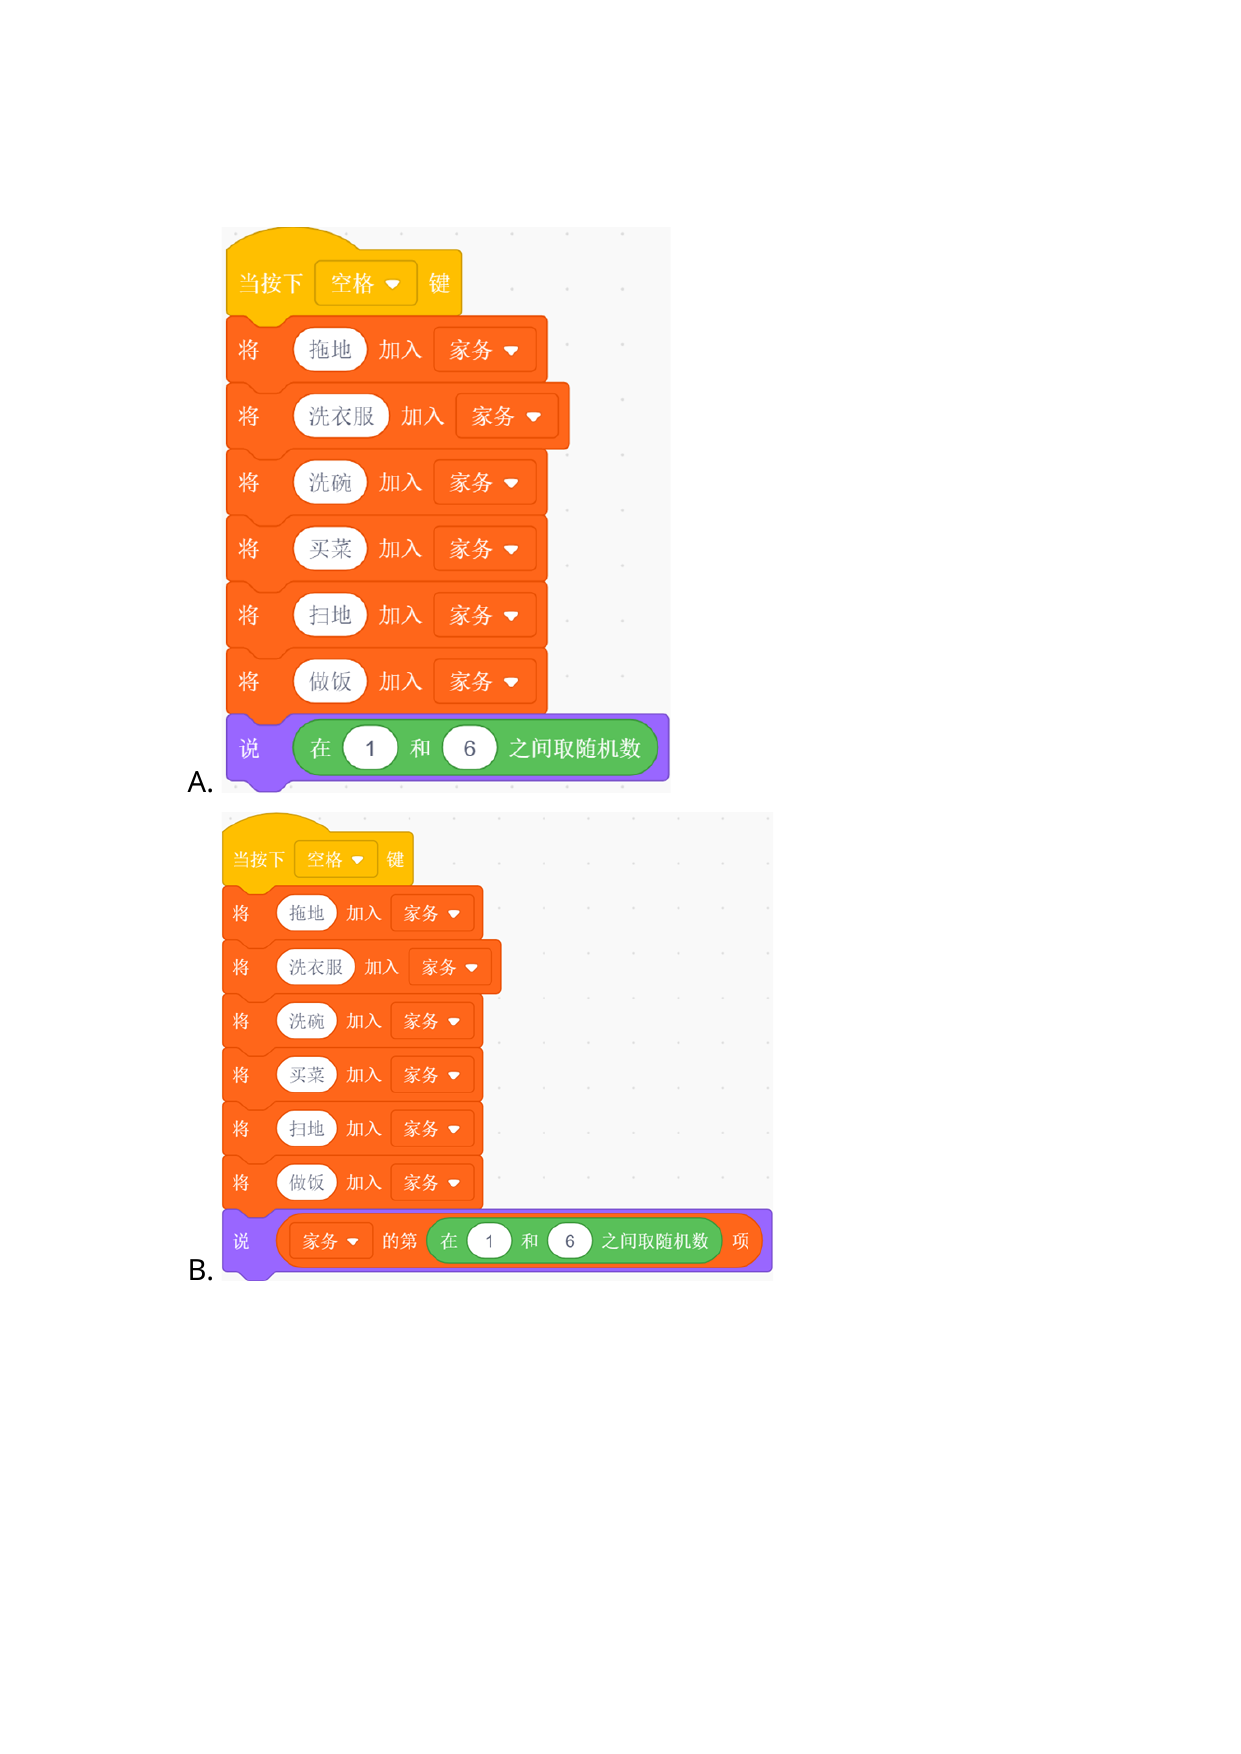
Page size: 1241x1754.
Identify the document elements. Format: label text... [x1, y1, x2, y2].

picture [221, 227, 671, 793]
picture [221, 812, 774, 1281]
